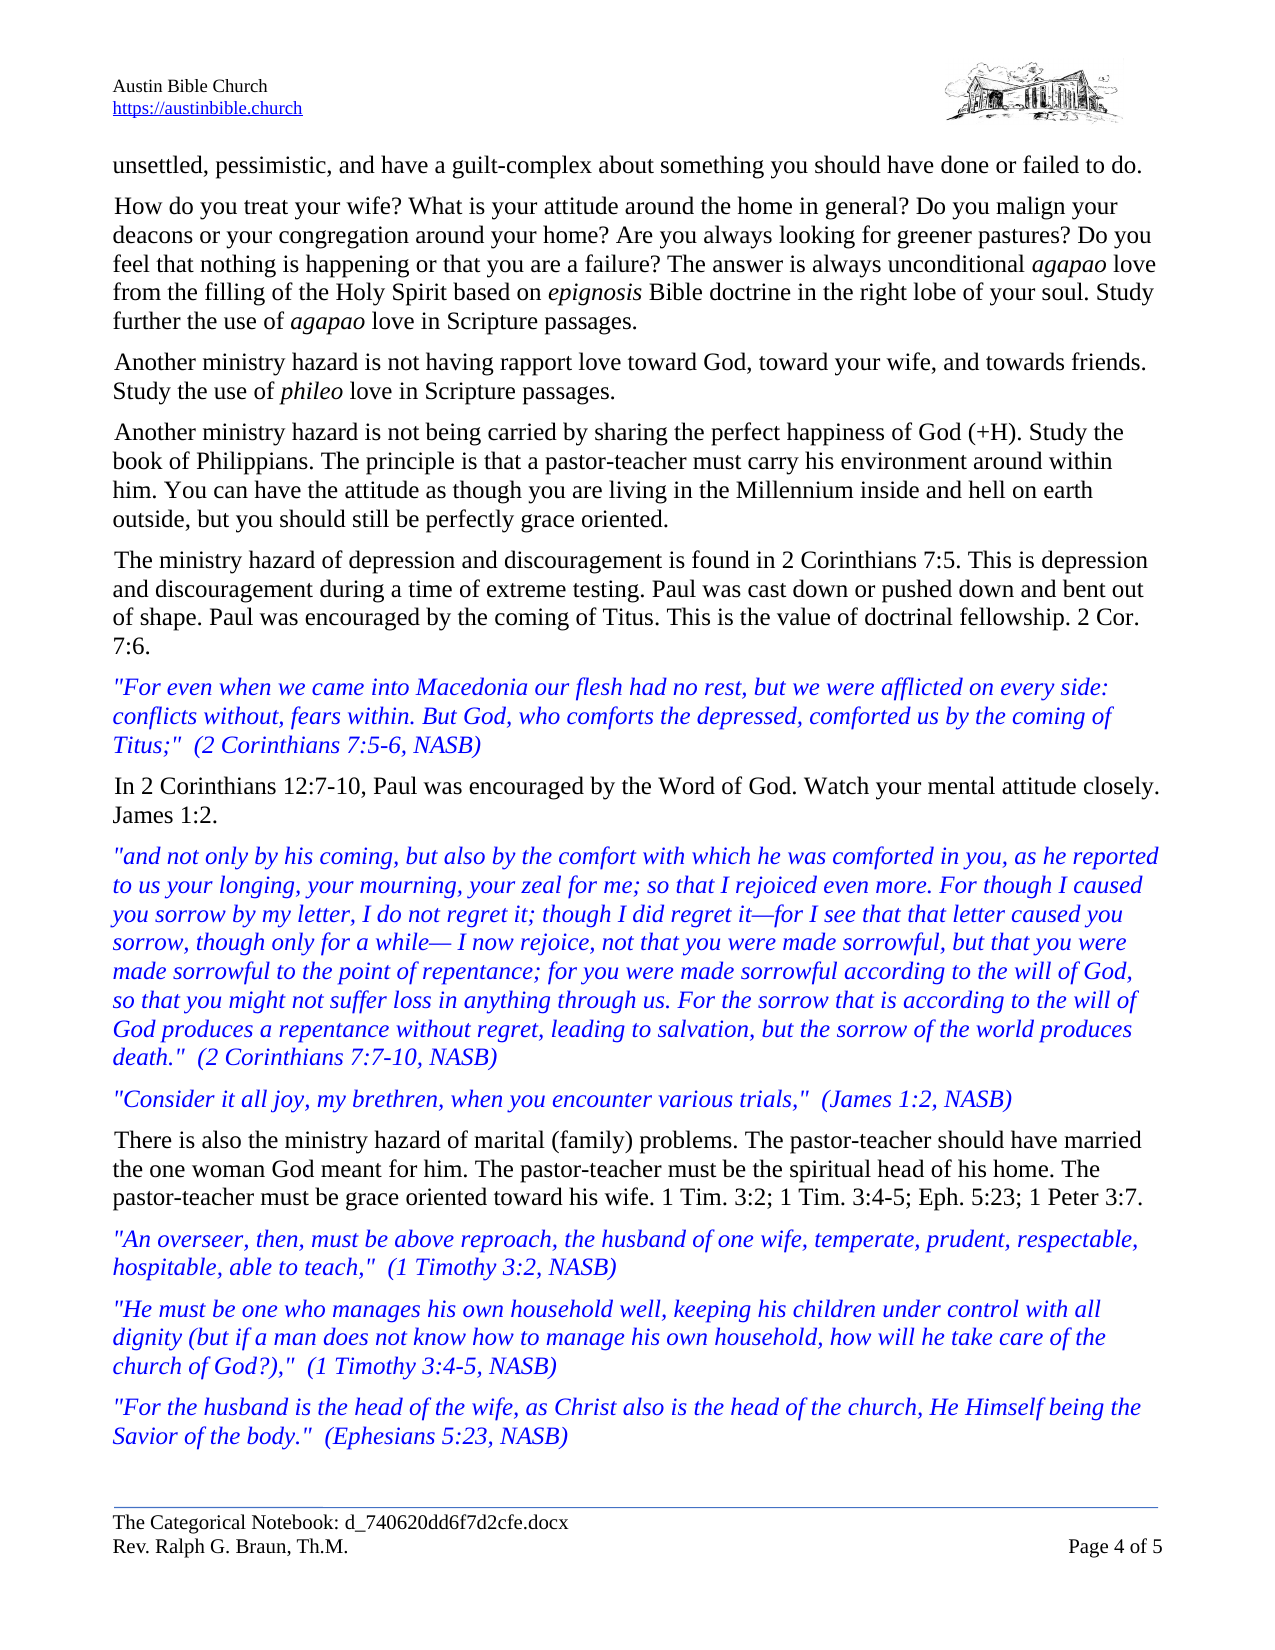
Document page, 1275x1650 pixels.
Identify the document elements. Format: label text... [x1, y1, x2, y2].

text "For even when we came into Macedonia our flesh had no rest, but we were afflicted on every side: conflicts without, fears within. But God, who comforts the depressed, comforted us by the coming of Titus;" (2 Corinthians 7:5-6, NASB) [112, 672, 1162, 759]
text Another ministry hazard is not being carried by sharing the perfect happiness of God (+H). Study the book of Philippians. The principle is that a pastor-teacher must carry his environment around within him. You can have the attitude as though you are living in the Millennium inside and hell on earth outside, but you should still be perfectly grace oriented. [112, 417, 1162, 532]
text "For the husband is the head of the wife, as Christ also is the head of the church, He Himself being the Savior of the body." (Ephesians 5:23, NASB) [112, 1392, 1162, 1450]
text "Consider it all joy, my brethren, when you encounter various trials," (James 1:2, NASB) [112, 1084, 1162, 1112]
text "and not only by his coming, but also by the comfort with which he was comforted in you, as he reported to us your longing, your mourning, your zeal for me; so that I rejoiced even more. For though I caused you sorrow by my letter, I do not regret it; though I did regret it—for I see that that letter caused you sorrow, though only for a while— I now rejoice, not that you were made sorrowful, but that you were made sorrowful to the point of repentance; for you were made sorrowful according to the will of God, so that you might not suffer loss in anything through us. For the sorrow that is according to the will of God produces a repentance without regret, leading to salvation, but the sorrow of the world produces death." (2 Corinthians 7:7-10, NASB) [112, 841, 1162, 1071]
text "An overseer, then, must be above reproach, the husband of one wife, temperate, prudent, respectable, hospitable, able to teach," (1 Timothy 3:2, NASB) [112, 1224, 1162, 1281]
text There is also the ministry hazard of marital (family) problems. The pastor-teacher should have married the one woman God meant for him. The pastor-teacher must be the spiritual head of his home. The pastor-teacher must be grace oriented toward his wife. 1 Tim. 3:2; 1 Tim. 3:4-5; Eph. 5:23; 1 Peter 3:7. [112, 1125, 1162, 1211]
picture [944, 58, 1124, 125]
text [112, 150, 1162, 179]
text "He must be one who manages his own household well, keeping his children under control with all dignity (but if a man does not know how to manage his own household, how will he take care of the church of God?)," (1 Timothy 3:4-5, NASB) [112, 1294, 1162, 1380]
text Another ministry hazard is not having rapport love toward God, toward your wife, and towards friends. Study the use of phileo love in Scripture passages. [112, 347, 1162, 405]
text How do you treat your wife? What is your attitude around the home in general? Do you malign your deacons or your congregation around your home? Are you always looking for greener pastures? Do you feel that nothing is happening or that you are a failure? The answer is always unconditional agapao love from the filling of the Holy Spirit based on epignosis Bible doctrine in the right lobe of your soul. Study further the use of agapao love in Scripture passages. [112, 191, 1162, 335]
text In 2 Corinthians 12:7-10, Paul was encouraged by the Word of God. Watch your mental attitude closely. James 1:2. [112, 771, 1162, 829]
text The ministry hazard of depression and discouragement is found in 2 Corinthians 7:5. This is depression and discouragement during a time of extreme testing. Paul was cast down or pushed down and bent out of shape. Paul was encouraged by the coming of Titus. This is the value of doctrinal fellowship. 2 Cor. 7:6. [112, 545, 1162, 660]
